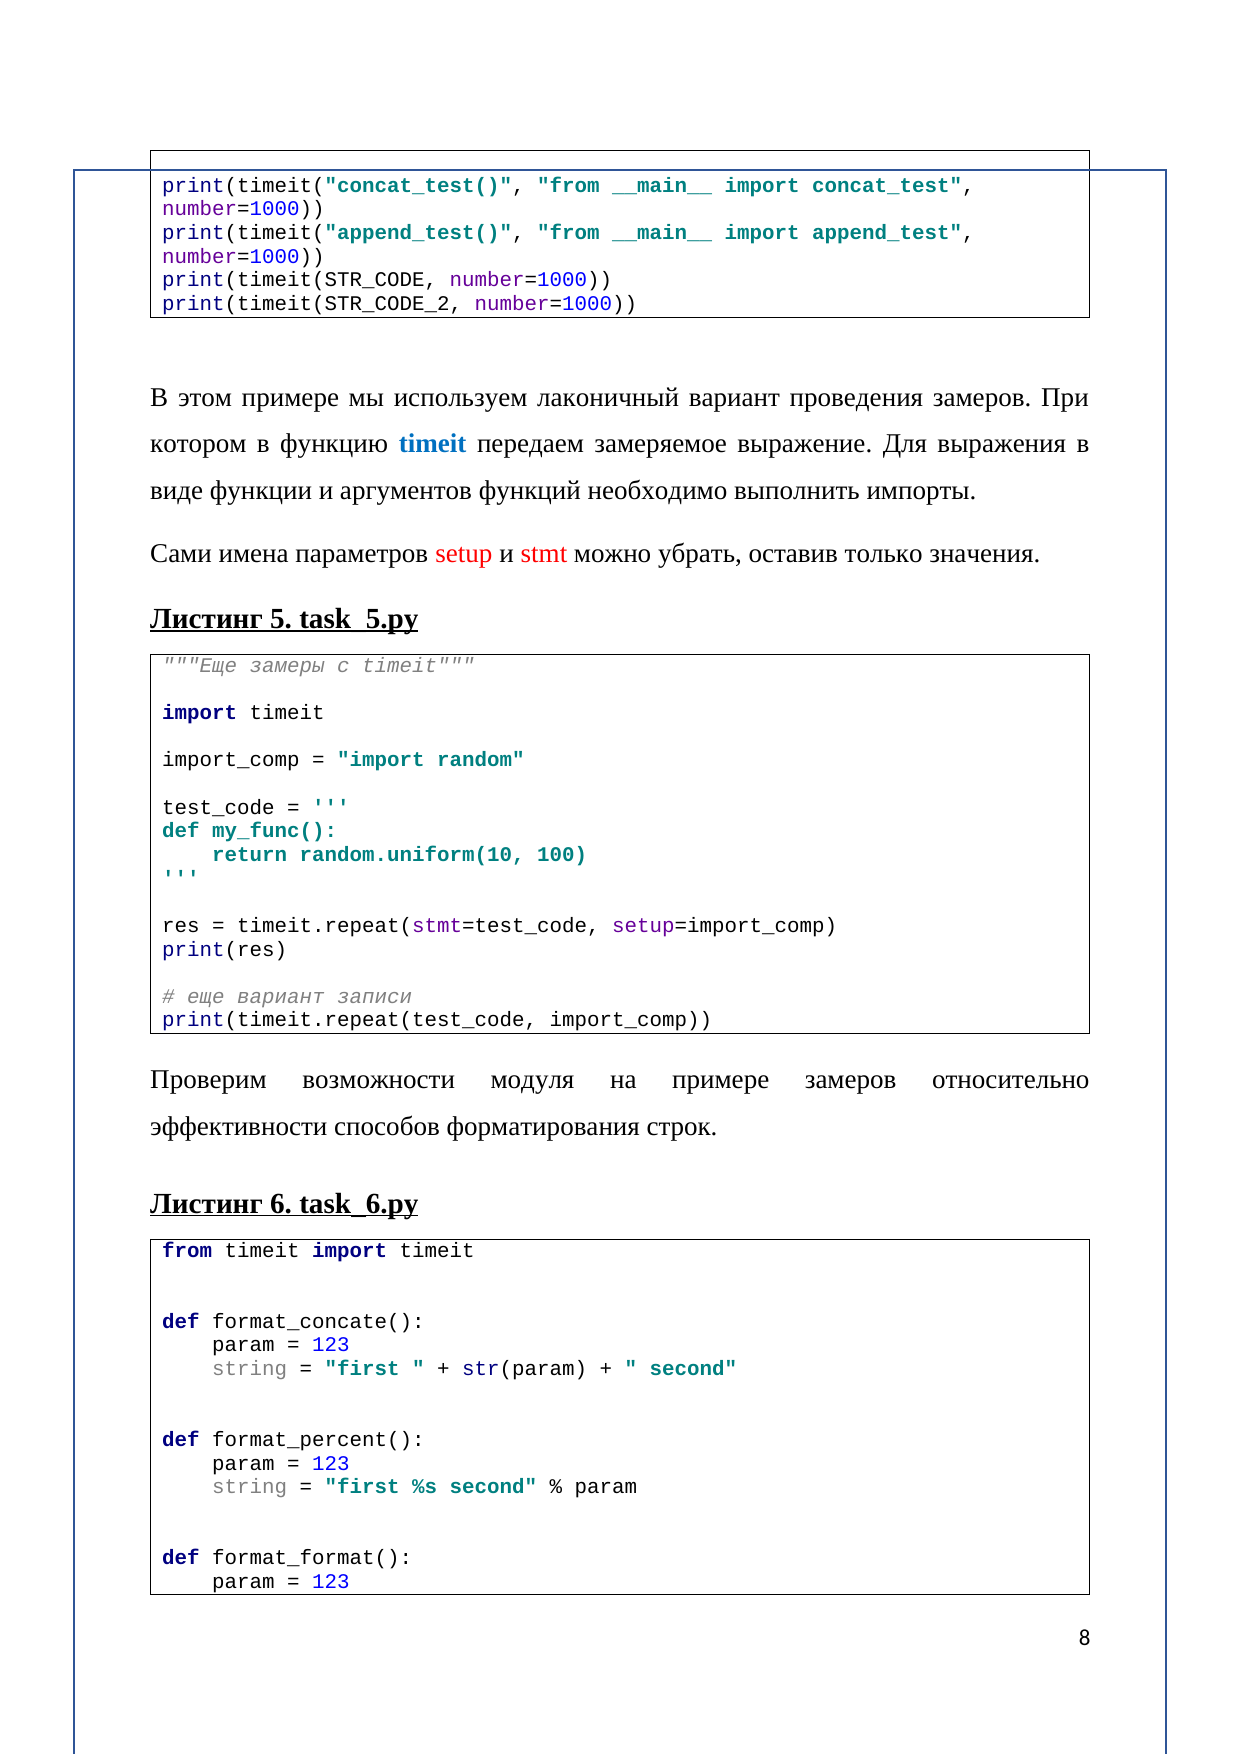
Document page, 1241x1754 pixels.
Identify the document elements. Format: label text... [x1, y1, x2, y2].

text В этом примере мы используем лаконичный вариант проведения замеров. При котором в функцию timeit передаем замеряемое выражение. Для выражения в виде функции и аргументов функций необходимо выполнить импорты. [150, 381, 1090, 505]
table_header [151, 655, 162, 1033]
text Проверим возможности модуля на примере замеров относительно эффективности способов форматирования строк. [150, 1063, 1090, 1141]
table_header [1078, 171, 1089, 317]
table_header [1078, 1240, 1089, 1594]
text Сами имена параметров setup и stmt можно убрать, оставив только значения. [150, 538, 1090, 569]
text Листинг 6. task_6.py [150, 1186, 1090, 1219]
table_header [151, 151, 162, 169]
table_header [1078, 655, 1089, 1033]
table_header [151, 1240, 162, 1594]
text Листинг 5. task_5.py [150, 601, 1090, 634]
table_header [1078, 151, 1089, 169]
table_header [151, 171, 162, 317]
